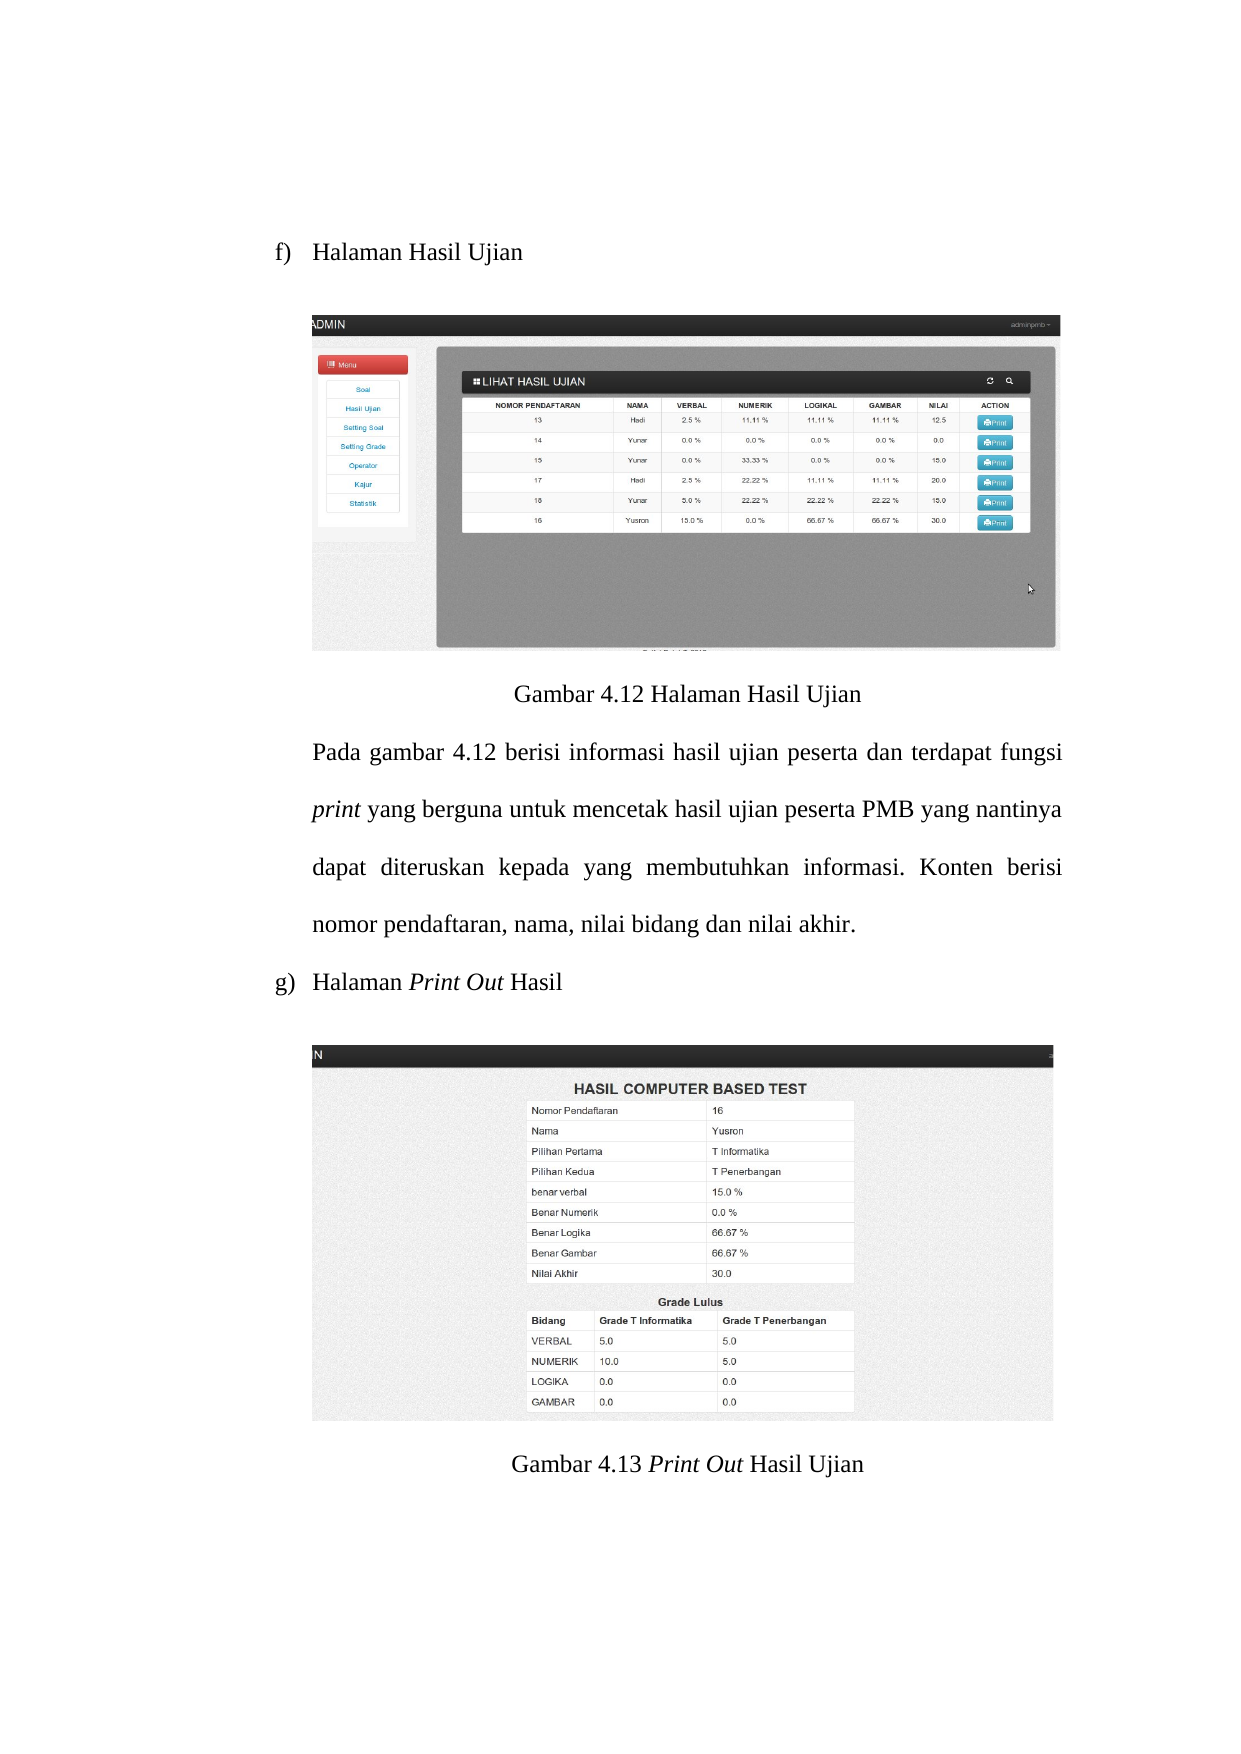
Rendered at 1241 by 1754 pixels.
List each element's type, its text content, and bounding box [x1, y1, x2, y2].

text Gambar 4.13 Print Out Hasil Ujian [312, 1449, 1063, 1478]
list Halaman Hasil Ujian [274, 237, 1063, 266]
picture [312, 1045, 1054, 1421]
text Pada gambar 4.12 berisi informasi hasil ujian peserta dan terdapat fungsi print yang berguna untuk mencetak hasil ujian peserta PMB yang nantinya dapat diteruskan kepada yang membutuhkan informasi. Konten berisi nomor pendaftaran, nama, nilai bidang dan nilai akhir. [312, 737, 1063, 938]
picture [312, 315, 1061, 651]
list Halaman Print Out Hasil [274, 967, 1063, 996]
text Gambar 4.12 Halaman Hasil Ujian [312, 679, 1063, 708]
